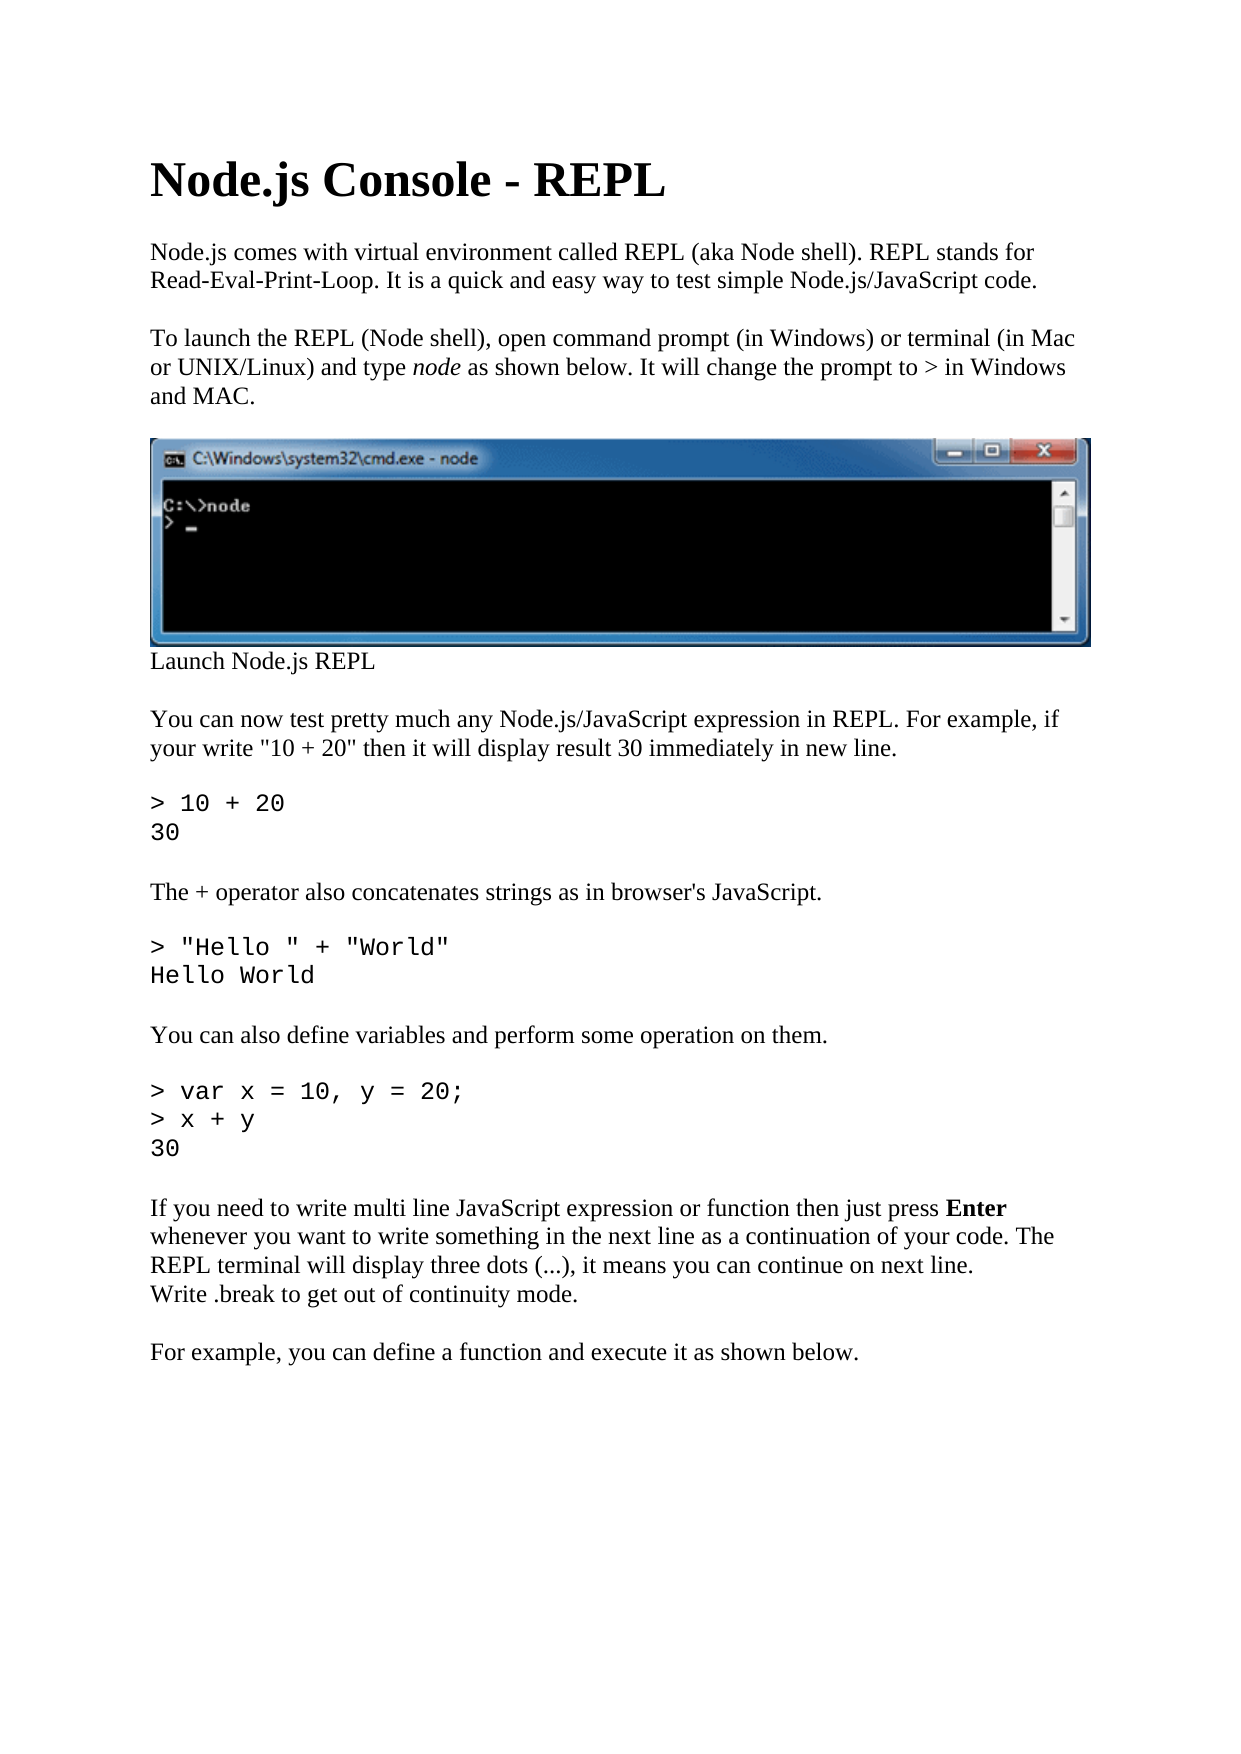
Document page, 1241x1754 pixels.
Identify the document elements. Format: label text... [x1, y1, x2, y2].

picture [150, 438, 1091, 647]
text > "Hello " + "World" Hello World [150, 935, 1090, 991]
text You can now test pretty much any Node.js/JavaScript expression in REPL. For example, if your write "10 + 20" then it will display result 30 immediately in new line. [150, 704, 1090, 762]
text To launch the REPL (Node shell), open command prompt (in Windows) or terminal (in Mac or UNIX/Linux) and type node as shown below. It will change the prompt to > in Windows and MAC. [150, 323, 1090, 409]
text You can also define variables and perform some operation on them. [150, 1021, 1090, 1049]
text > 10 + 20 30 [150, 791, 1090, 848]
text Node.js comes with virtual environment called REPL (aka Node shell). REPL stands for Read-Eval-Print-Loop. It is a quick and easy way to test simple Node.js/JavaScript code. [150, 237, 1090, 294]
text Node.js Console - REPL [150, 150, 1090, 207]
text If you need to write multi line JavaScript expression or function then just press Enter whenever you want to write something in the next line as a continuation of your code. The REPL terminal will display three dots (...), it means you can continue on next line. Write .break to get out of continuity mode. [150, 1193, 1090, 1308]
text Launch Node.js REPL [150, 647, 1090, 675]
text For example, you can define a function and execute it as shown below. [150, 1337, 1090, 1366]
text > var x = 10, y = 20; > x + y 30 [150, 1078, 1090, 1163]
text The + operator also concatenates strings as in browser's JavaScript. [150, 877, 1090, 906]
